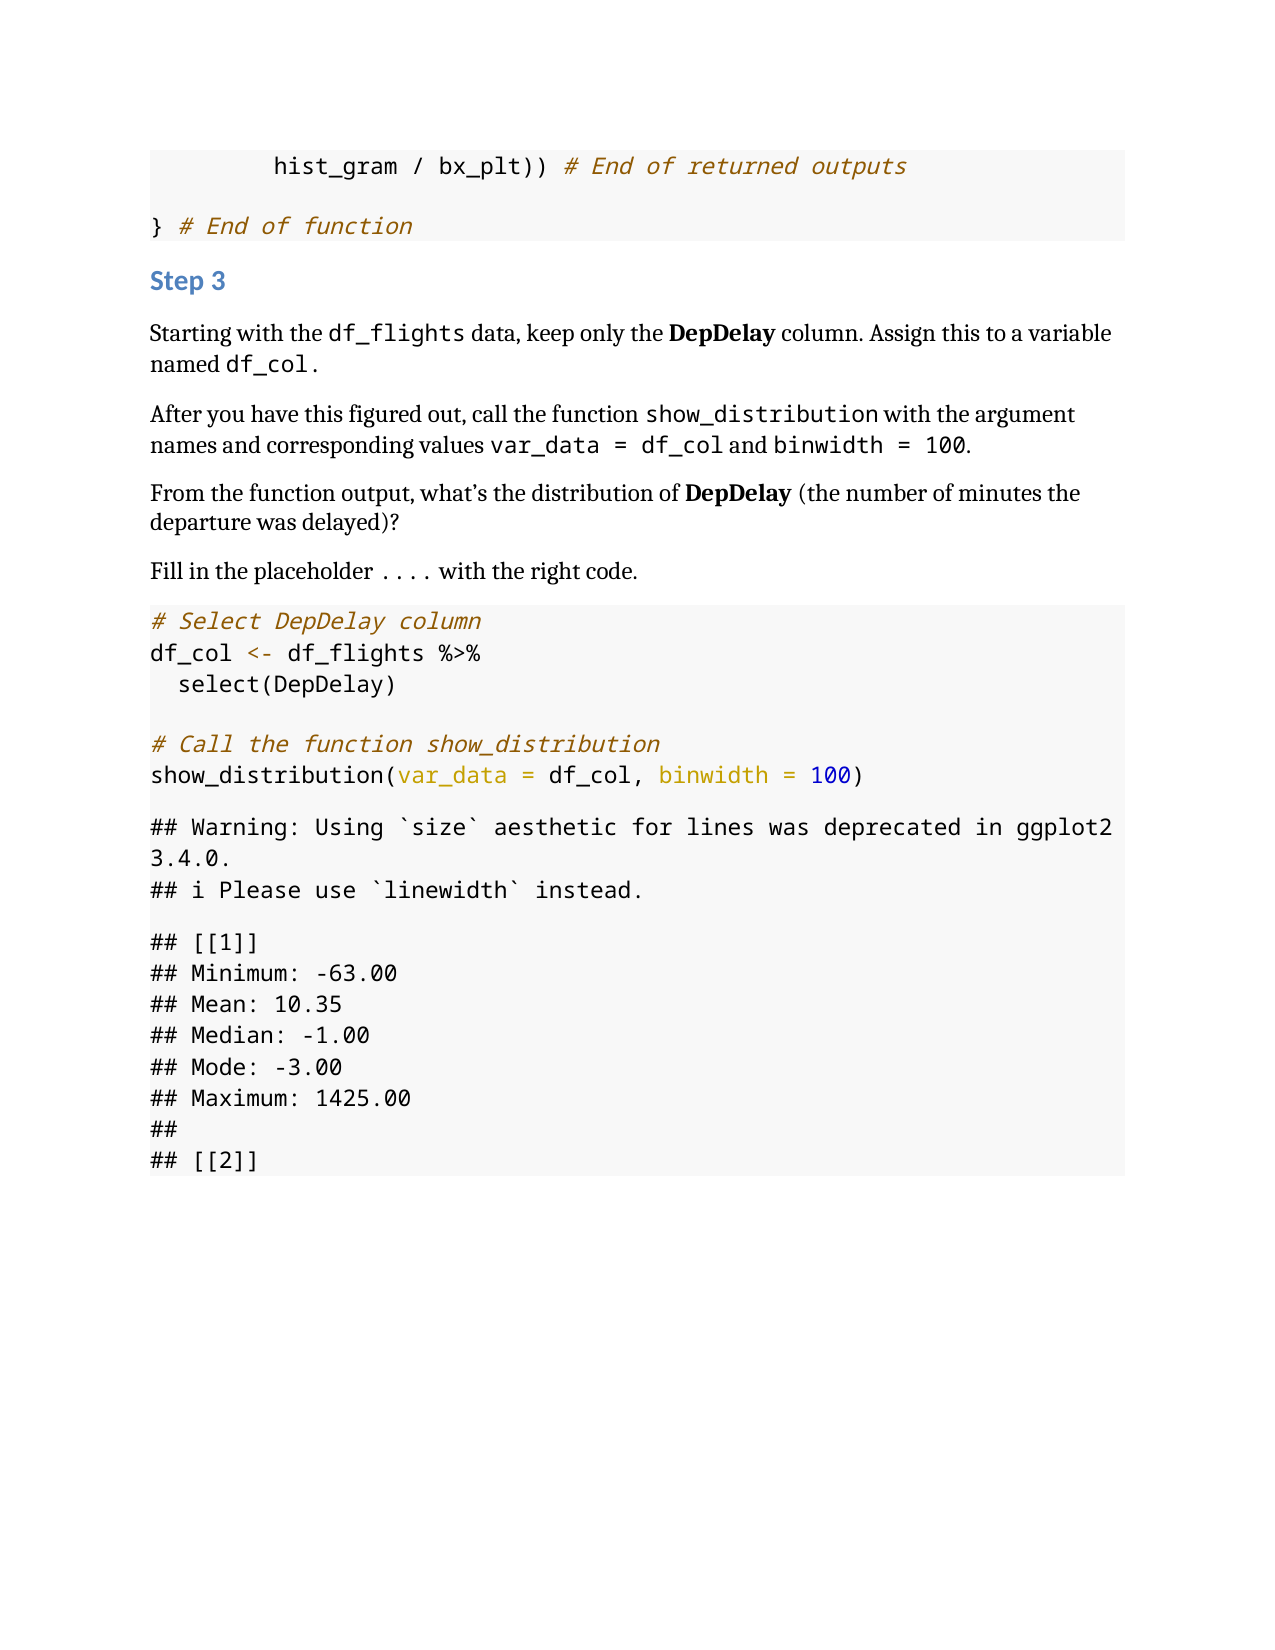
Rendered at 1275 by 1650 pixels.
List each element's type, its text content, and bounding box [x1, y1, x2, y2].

text Starting with the df_flights data, keep only the DepDelay column. Assign this to a variable named df_col. [150, 316, 1125, 379]
text Fill in the placeholder .... with the right code. [150, 555, 1125, 586]
text After you have this figured out, call the function show_distribution with the argument names and corresponding values var_data = df_col and binwidth = 100. [150, 398, 1125, 460]
subtitle Step 3 [150, 262, 1125, 298]
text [150, 150, 1125, 241]
text ## Warning: Using `size` aesthetic for lines was deprecated in ggplot2 3.4.0. ## ℹ Please use `linewidth` instead. [150, 811, 1125, 905]
text # Select DepDelay column df_col <- df_flights %>% select(DepDelay) # Call the function show_distribution show_distribution(var_data = df_col, binwidth = 100) [150, 605, 1125, 790]
text From the function output, what’s the distribution of DepDelay (the number of minutes the departure was delayed)? [150, 479, 1125, 536]
text ## [[1]] ## Minimum: -63.00 ## Mean: 10.35 ## Median: -1.00 ## Mode: -3.00 ## Maximum: 1425.00 ## ## [[2]] [150, 926, 1125, 1176]
